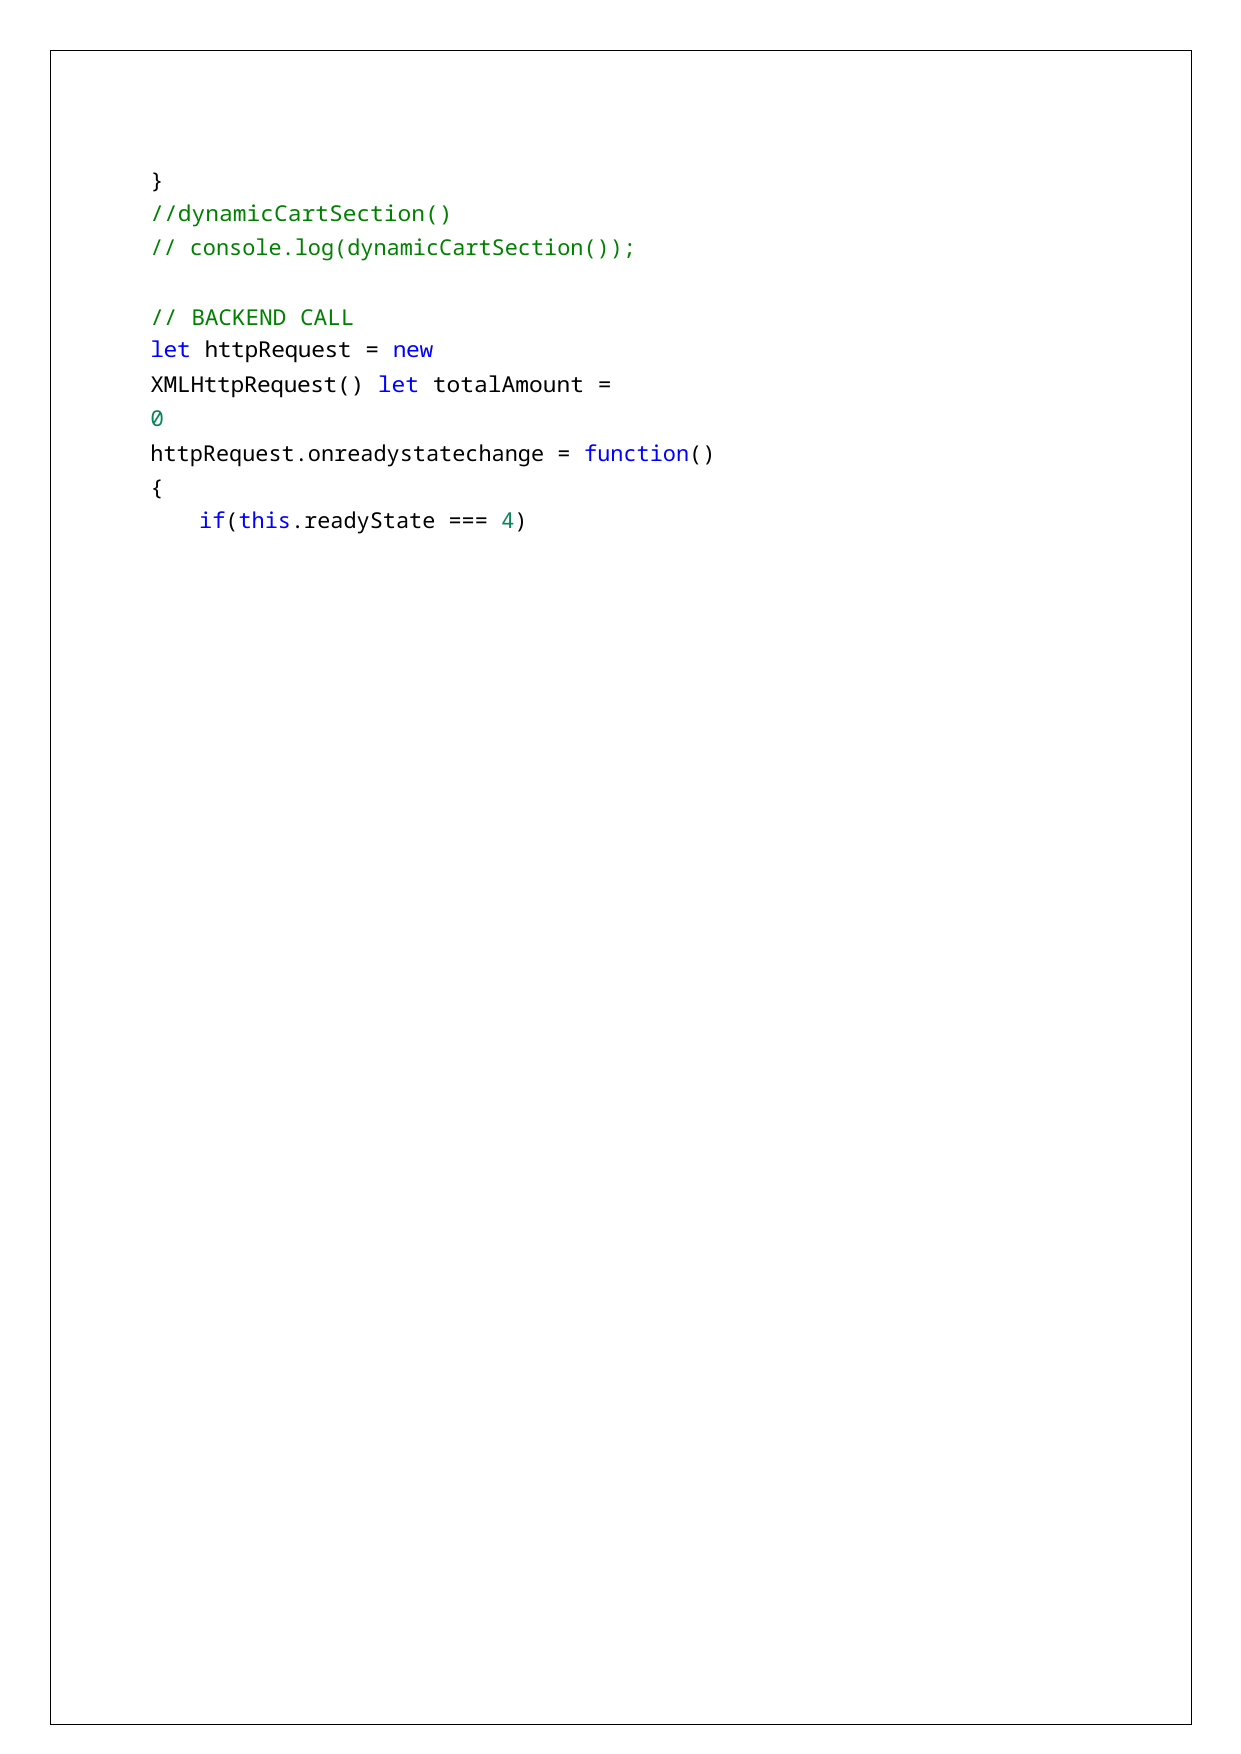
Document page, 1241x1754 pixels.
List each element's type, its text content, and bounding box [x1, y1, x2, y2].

text { [150, 472, 1176, 502]
text let httpRequest = new XMLHttpRequest() let totalAmount = 0 [150, 334, 634, 433]
text //dynamicCartSection() [150, 198, 1176, 227]
text // console.log(dynamicCartSection()); [150, 232, 1176, 262]
text if(this.readyState === 4) [199, 505, 1176, 535]
text } [150, 164, 1176, 194]
text httpRequest.onreadystatechange = function() [150, 438, 1176, 468]
text // BACKEND CALL [150, 301, 1176, 331]
